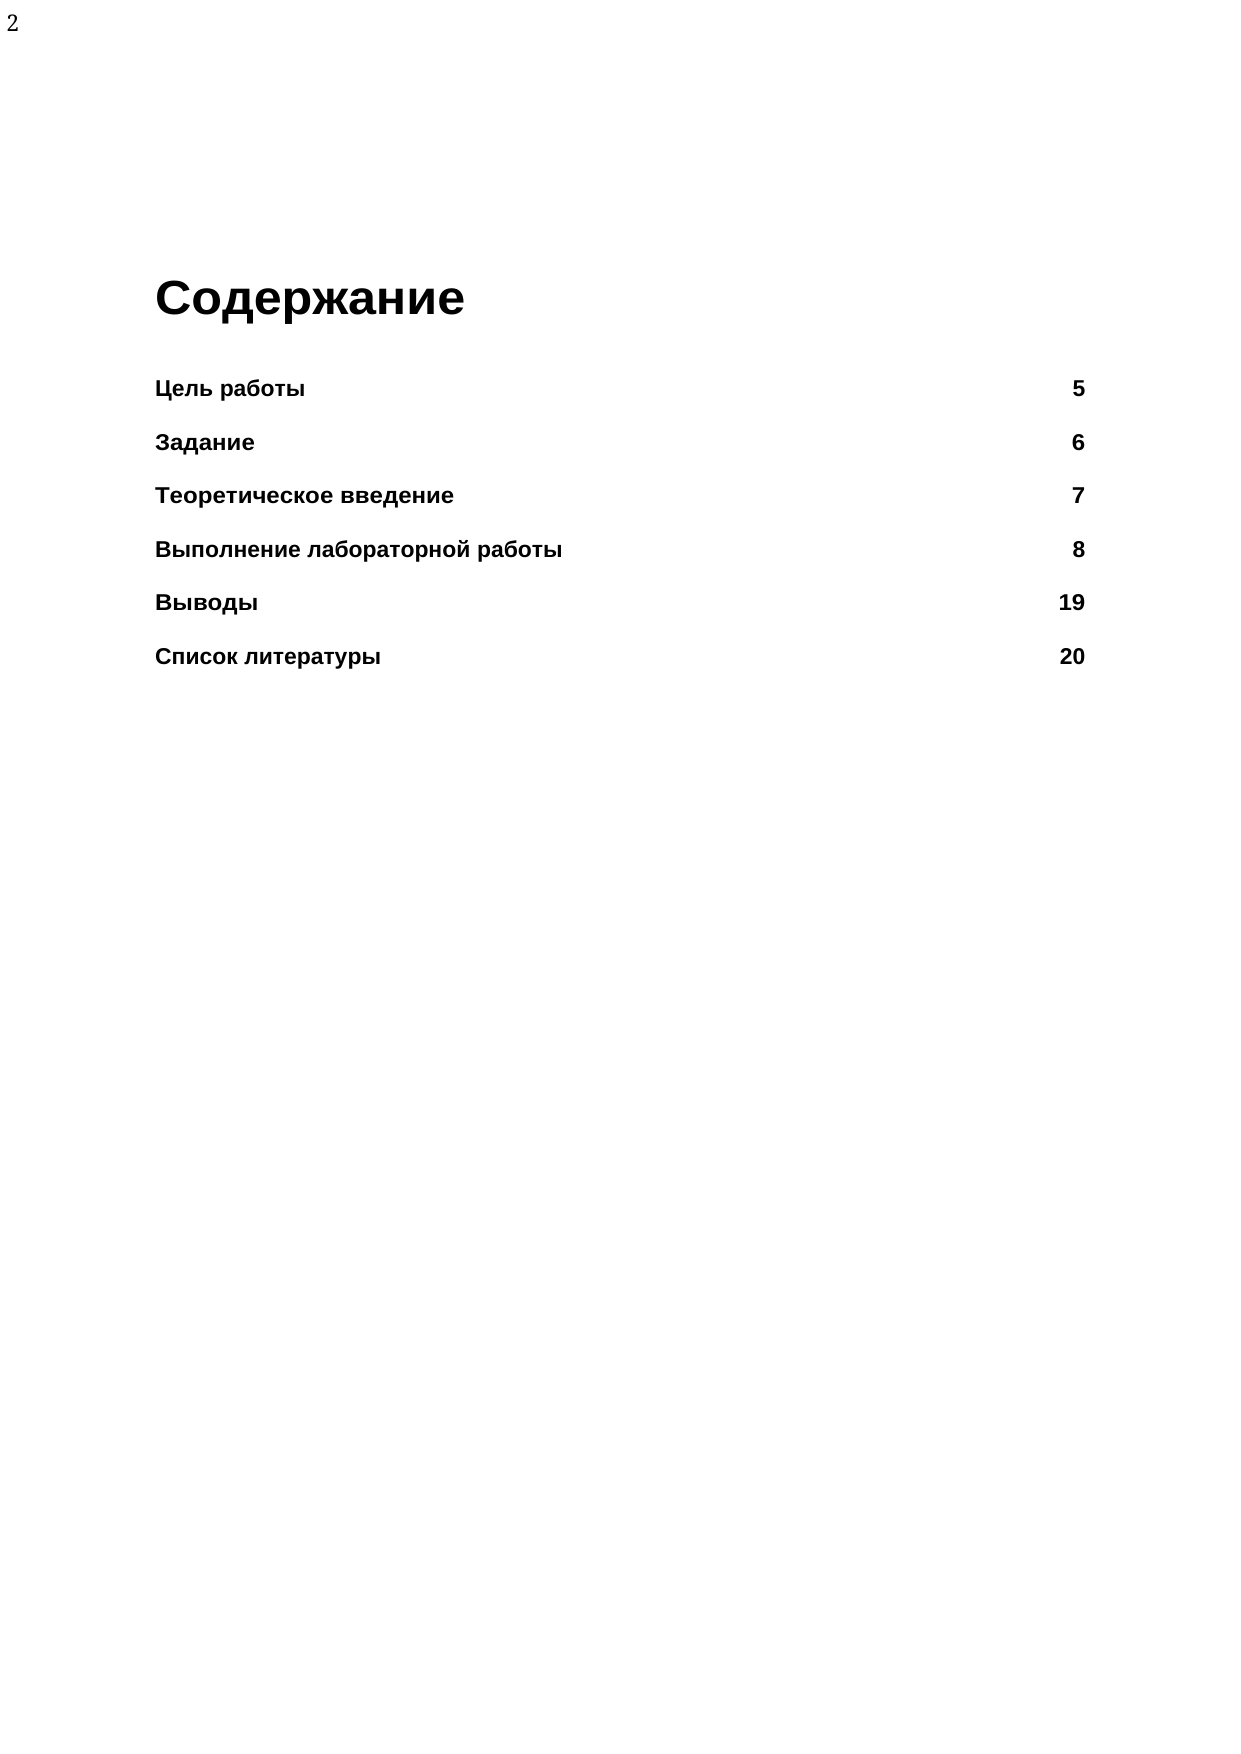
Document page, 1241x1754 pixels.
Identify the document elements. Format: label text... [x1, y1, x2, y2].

text Содержание [155, 270, 1240, 325]
